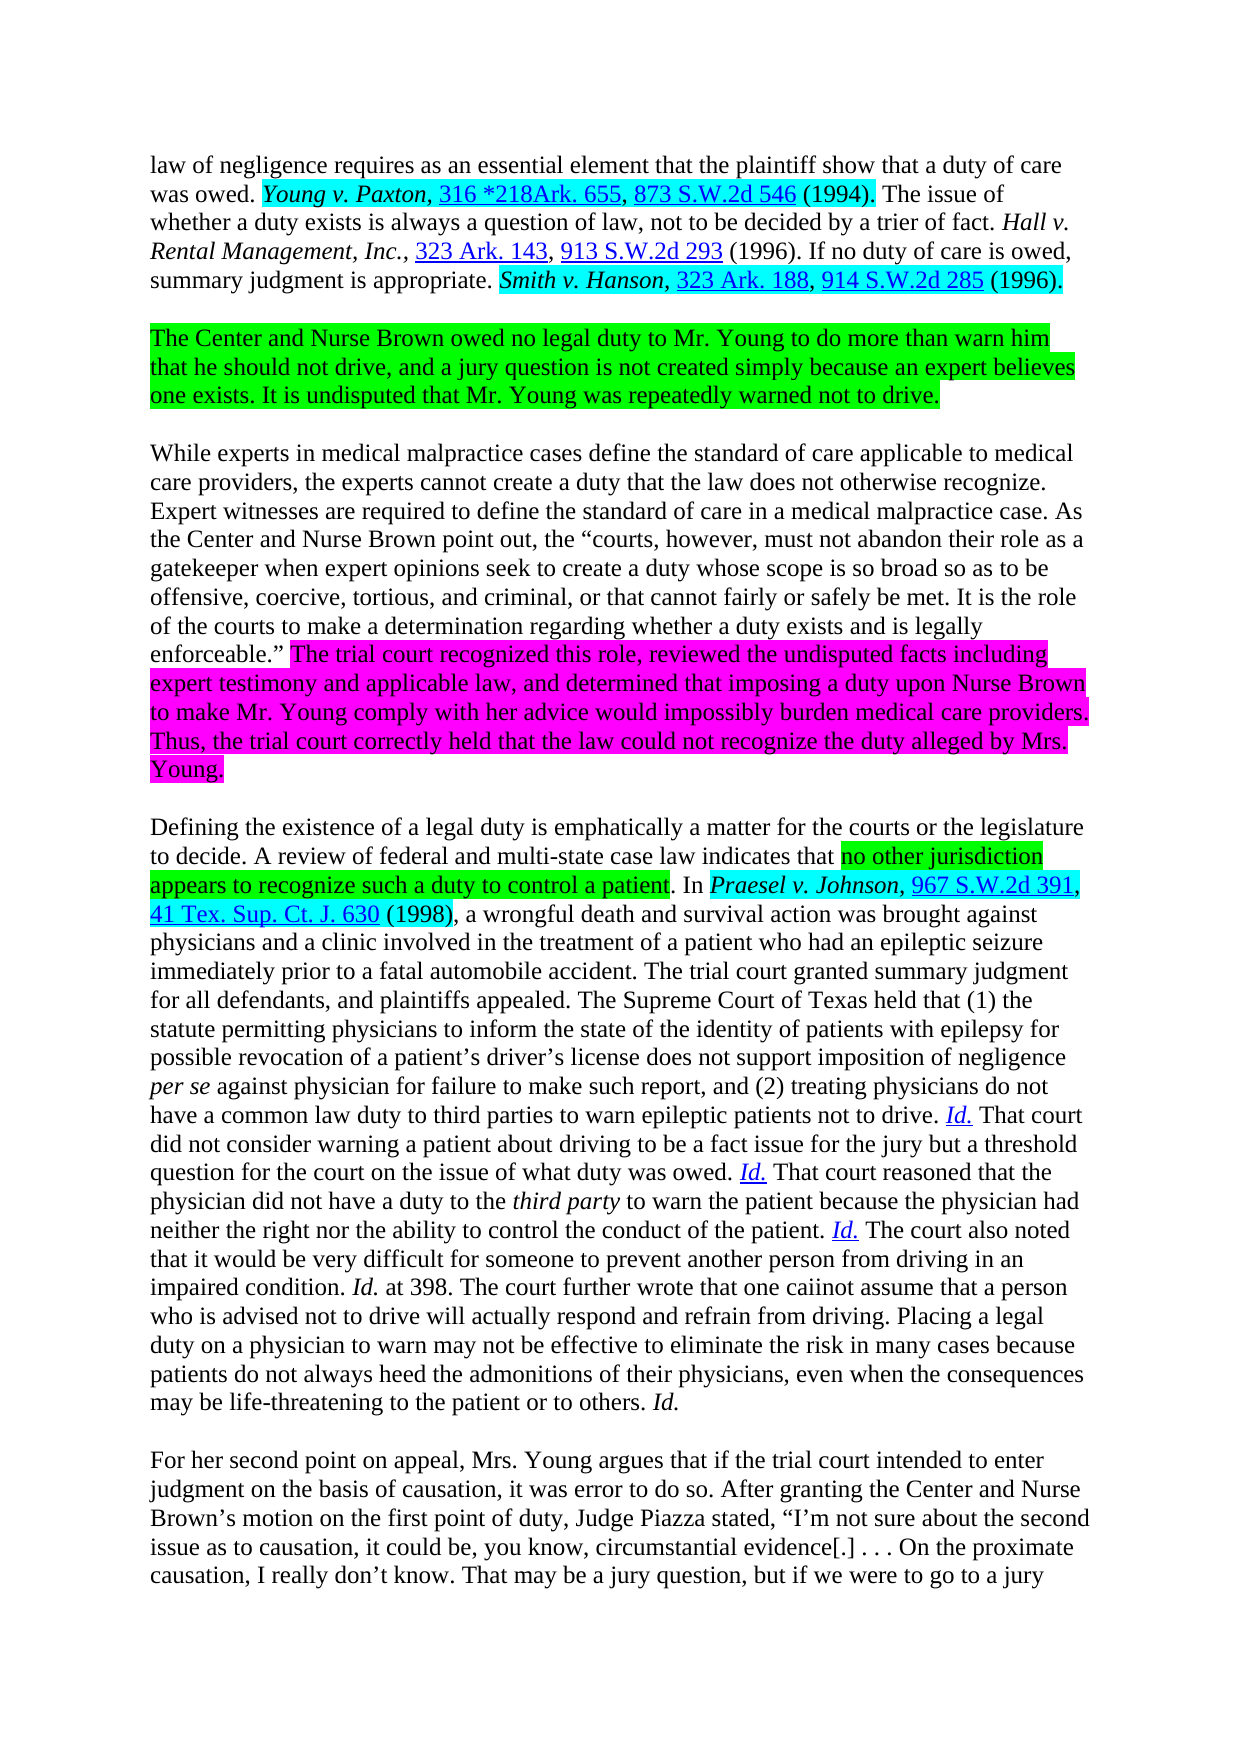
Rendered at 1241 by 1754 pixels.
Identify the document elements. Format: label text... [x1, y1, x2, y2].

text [150, 1445, 1090, 1589]
text While experts in medical malpractice cases define the standard of care applicable to medical care providers, the experts cannot create a duty that the law does not otherwise recognize. Expert witnesses are required to define the standard of care in a medical malpractice case. As the Center and Nurse Brown point out, the “courts, however, must not abandon their role as a gatekeeper when expert opinions seek to create a duty whose scope is so broad so as to be offensive, coercive, tortious, and criminal, or that cannot fairly or safely be met. It is the role of the courts to make a determination regarding whether a duty exists and is legally enforceable.” The trial court recognized this role, reviewed the undisputed facts including expert testimony and applicable law, and determined that imposing a duty upon Nurse Brown to make Mr. Young comply with her advice would impossibly burden medical care providers. Thus, the trial court correctly held that the law could not recognize the duty alleged by Mrs. Young. [150, 438, 1090, 783]
text Defining the existence of a legal duty is emphatically a matter for the courts or the legislature to decide. A review of federal and multi-state case law indicates that no other jurisdiction appears to recognize such a duty to control a patient. In Praesel v. Johnson, 967 S.W.2d 391, 41 Tex. Sup. Ct. J. 630 (1998), a wrongful death and survival action was brought against physicians and a clinic involved in the treatment of a patient who had an epileptic seizure immediately prior to a fatal automobile accident. The trial court granted summary judgment for all defendants, and plaintiffs appealed. The Supreme Court of Texas held that (1) the statute permitting physicians to inform the state of the identity of patients with epilepsy for possible revocation of a patient’s driver’s license does not support imposition of negligence per se against physician for failure to make such report, and (2) treating physicians do not have a common law duty to third parties to warn epileptic patients not to drive. Id. That court did not consider warning a patient about driving to be a fact issue for the jury but a threshold question for the court on the issue of what duty was owed. Id. That court reasoned that the physician did not have a duty to the third party to warn the patient because the physician had neither the right nor the ability to control the conduct of the patient. Id. The court also noted that it would be very difficult for someone to prevent another person from driving in an impaired condition. Id. at 398. The court further wrote that one caiinot assume that a person who is advised not to drive will actually respond and refrain from driving. Placing a legal duty on a physician to warn may not be effective to eliminate the risk in many cases because patients do not always heed the admonitions of their physicians, even when the consequences may be life-threatening to the patient or to others. Id. [150, 812, 1090, 1416]
